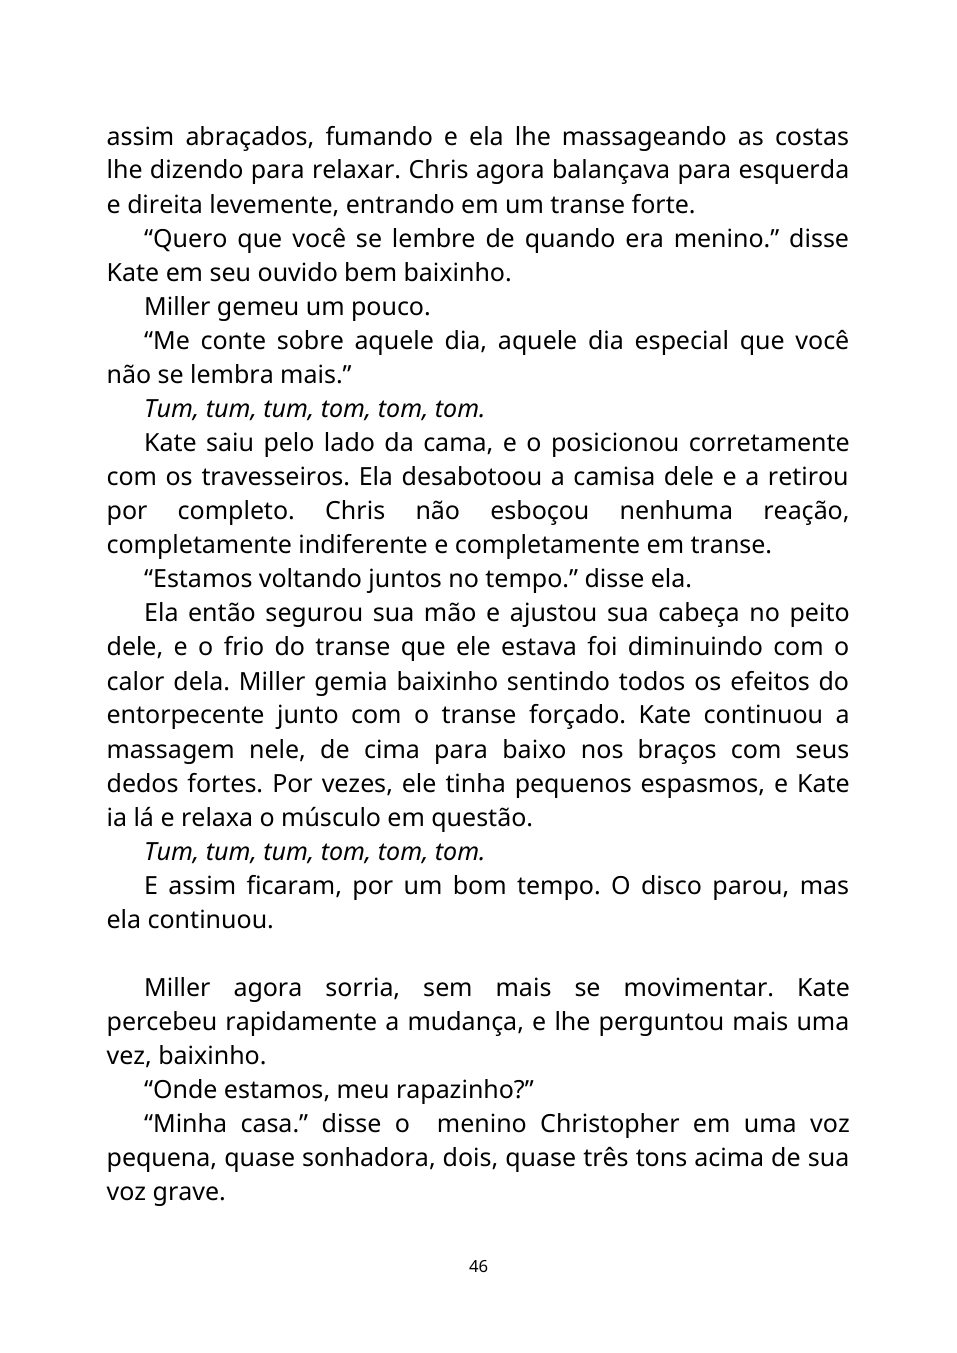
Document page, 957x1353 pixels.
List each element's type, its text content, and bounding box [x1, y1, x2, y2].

text “Minha casa.” disse o menino Christopher em uma voz pequena, quase sonhadora, dois, quase três tons acima de sua voz grave. [106, 1106, 850, 1208]
text “Estamos voltando juntos no tempo.” disse ela. [106, 561, 850, 595]
text Miller gemeu um pouco. [106, 288, 850, 322]
text “Quero que você se lembre de quando era menino.” disse Kate em seu ouvido bem baixinho. [106, 220, 850, 288]
text Kate saiu pelo lado da cama, e o posicionou corretamente com os travesseiros. Ela desabotoou a camisa dele e a retirou por completo. Chris não esboçou nenhuma reação, completamente indiferente e completamente em transe. [106, 425, 850, 561]
text E assim ficaram, por um bom tempo. O disco parou, mas ela continuou. [106, 867, 850, 936]
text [106, 118, 850, 220]
text “Onde estamos, meu rapazinho?” [106, 1072, 850, 1106]
text “Me conte sobre aquele dia, aquele dia especial que você não se lembra mais.” [106, 322, 850, 391]
text Miller agora sorria, sem mais se movimentar. Kate percebeu rapidamente a mudança, e lhe perguntou mais uma vez, baixinho. [106, 970, 850, 1072]
text Tum, tum, tum, tom, tom, tom. [106, 391, 850, 425]
text Ela então segurou sua mão e ajustou sua cabeça no peito dele, e o frio do transe que ele estava foi diminuindo com o calor dela. Miller gemia baixinho sentindo todos os efeitos do entorpecente junto com o transe forçado. Kate continuou a massagem nele, de cima para baixo nos braços com seus dedos fortes. Por vezes, ele tinha pequenos espasmos, e Kate ia lá e relaxa o músculo em questão. [106, 595, 850, 833]
text Tum, tum, tum, tom, tom, tom. [106, 833, 850, 867]
